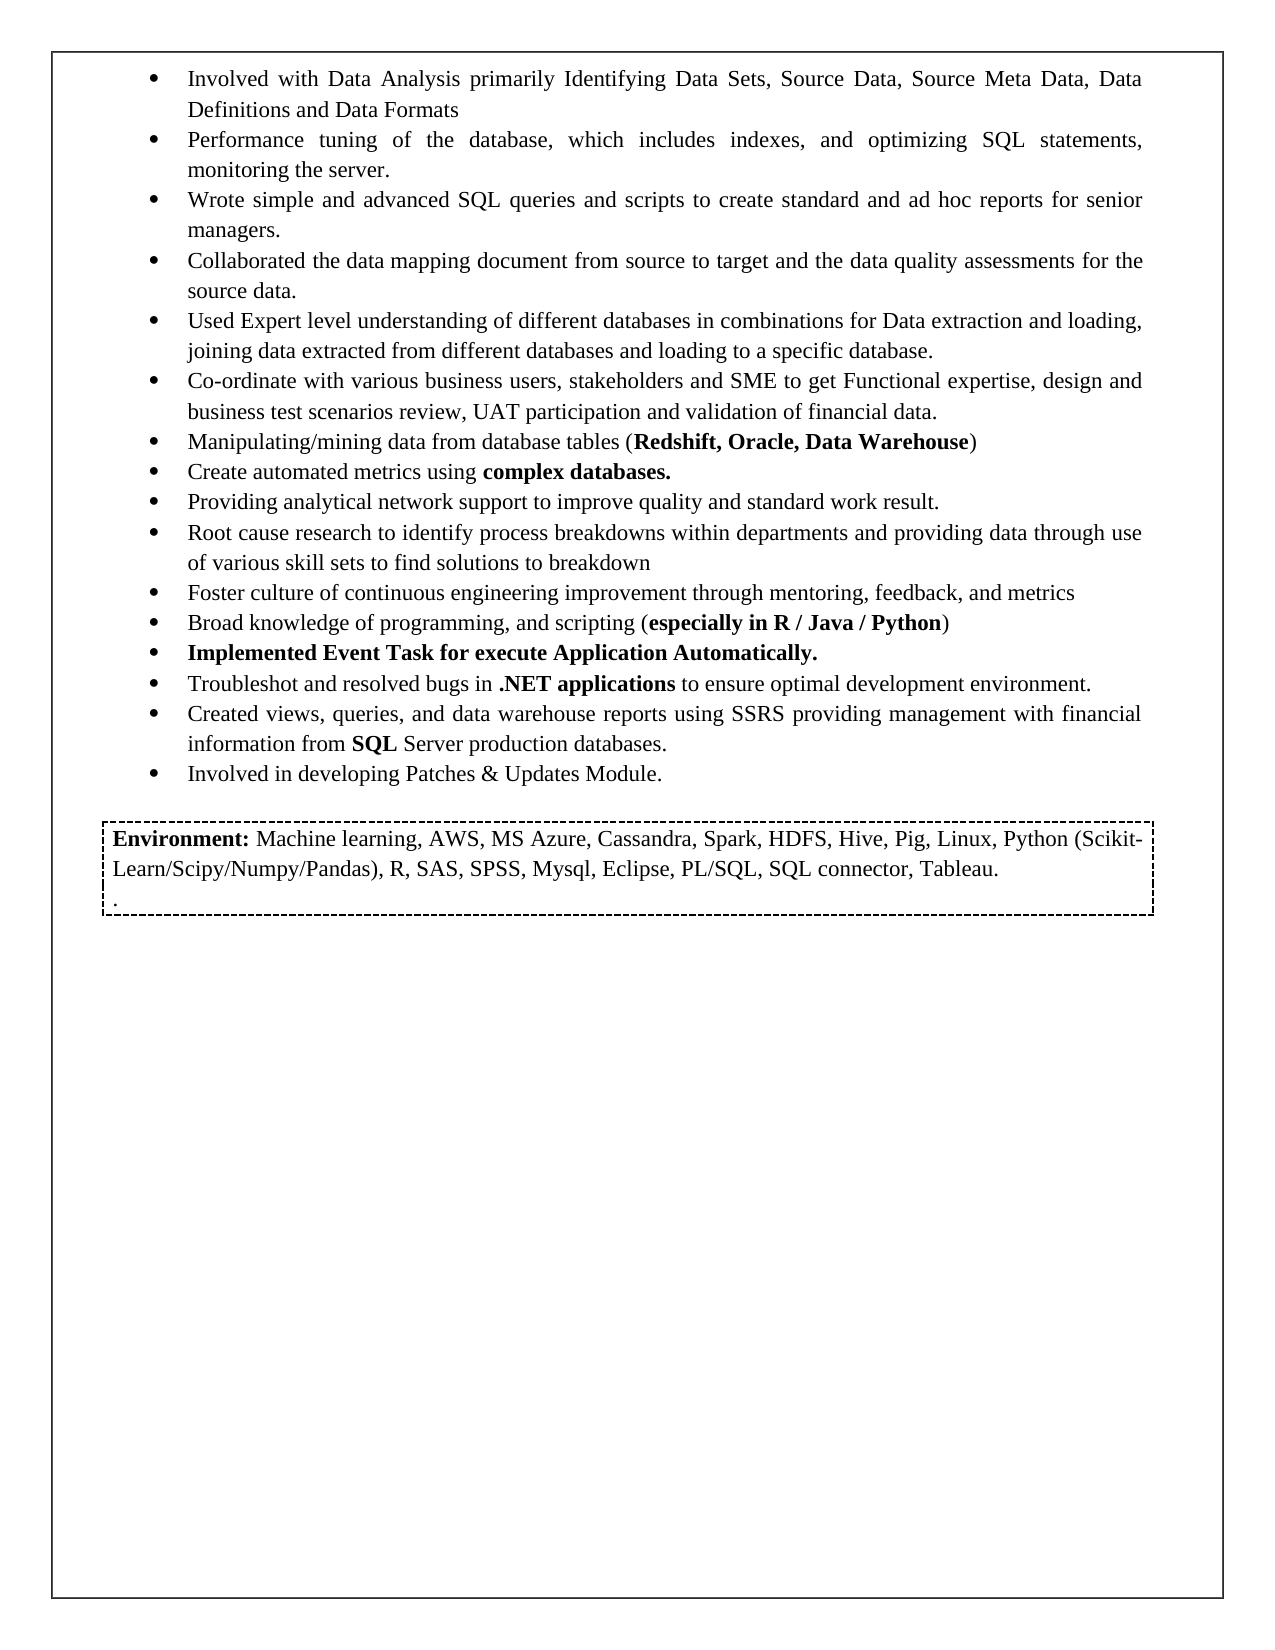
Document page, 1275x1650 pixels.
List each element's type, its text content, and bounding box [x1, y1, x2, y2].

list Troubleshot and resolved bugs in .NET applications to ensure optimal development environment. [150, 670, 1144, 696]
list Broad knowledge of programming, and scripting (especially in R / Java / Python) [150, 609, 1144, 636]
list Create automated metrics using complex databases. [150, 458, 1144, 484]
list Root cause research to identify process breakdowns within departments and providing data through use of various skill sets to find solutions to breakdown [150, 519, 1144, 575]
text . [102, 881, 1154, 916]
list Providing analytical network support to improve quality and standard work result. [150, 488, 1144, 515]
text Environment: Machine learning, AWS, MS Azure, Cassandra, Spark, HDFS, Hive, Pig, Linux, Python (Scikit-Learn/Scipy/Numpy/Pandas), R, SAS, SPSS, Mysql, Eclipse, PL/SQL, SQL connector, Tableau. [102, 821, 1154, 881]
list Involved in developing Patches & Updates Module. [150, 760, 1144, 787]
list Manipulating/mining data from database tables (Redshift, Oracle, Data Warehouse) [150, 428, 1144, 454]
list Involved with Data Analysis primarily Identifying Data Sets, Source Data, Source Meta Data, Data Definitions and Data Formats [150, 66, 1144, 122]
list Used Expert level understanding of different databases in combinations for Data extraction and loading, joining data extracted from different databases and loading to a specific database. [150, 307, 1144, 364]
list Performance tuning of the database, which includes indexes, and optimizing SQL statements, monitoring the server. [150, 126, 1144, 182]
list Co-ordinate with various business users, stakeholders and SME to get Functional expertise, design and business test scenarios review, UAT participation and validation of financial data. [150, 368, 1144, 424]
list Foster culture of continuous engineering improvement through mentoring, feedback, and metrics [150, 579, 1144, 605]
list Implemented Event Task for execute Application Automatically. [150, 639, 1144, 666]
list Collaborated the data mapping document from source to target and the data quality assessments for the source data. [150, 247, 1144, 303]
list Created views, queries, and data warehouse reports using SSRS providing management with financial information from SQL Server production databases. [150, 700, 1144, 756]
list Wrote simple and advanced SQL queries and scripts to create standard and ad hoc reports for senior managers. [150, 186, 1144, 243]
